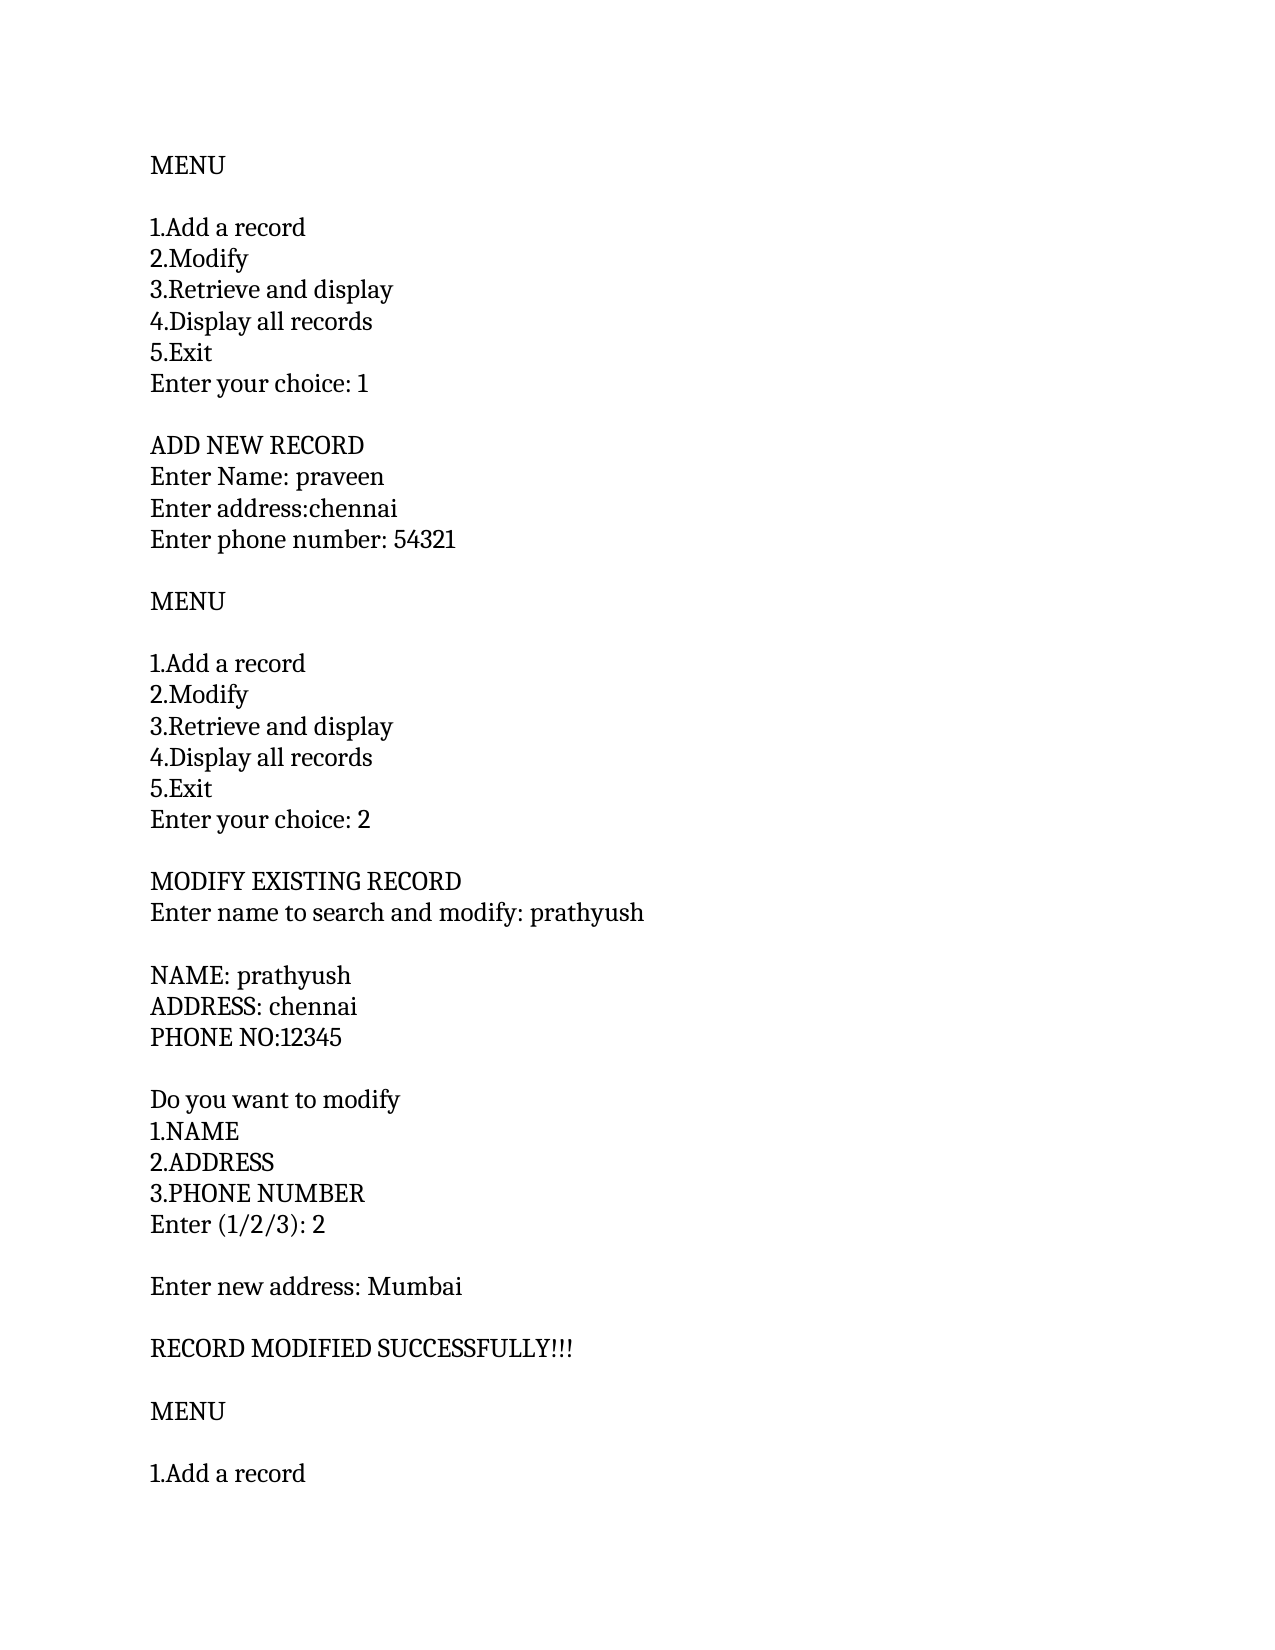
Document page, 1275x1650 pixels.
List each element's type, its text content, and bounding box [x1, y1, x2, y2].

text PHONE NO:12345 [150, 1022, 1125, 1053]
text MODIFY EXISTING RECORD [150, 866, 1125, 897]
text Enter your choice: 2 [150, 804, 1125, 835]
text Enter address:chennai [150, 493, 1125, 524]
text Enter (1/2/3): 2 [150, 1209, 1125, 1240]
text 2.ADDRESS [150, 1147, 1125, 1178]
text 2.Modify [150, 243, 1125, 274]
text Enter Name: praveen [150, 461, 1125, 493]
text RECORD MODIFIED SUCCESSFULLY!!! [150, 1333, 1125, 1365]
text MENU [150, 1396, 1125, 1427]
text ADD NEW RECORD [150, 430, 1125, 461]
text 1.Add a record [150, 1458, 1125, 1489]
text ADDRESS: chennai [150, 991, 1125, 1022]
text Enter your choice: 1 [150, 368, 1125, 399]
text 1.Add a record [150, 648, 1125, 679]
text NAME: prathyush [150, 960, 1125, 991]
text 5.Exit [150, 337, 1125, 368]
text 3.Retrieve and display [150, 274, 1125, 306]
text 1.NAME [150, 1116, 1125, 1147]
text 5.Exit [150, 773, 1125, 804]
text MENU [150, 150, 1125, 181]
text Enter phone number: 54321 [150, 524, 1125, 555]
text 4.Display all records [150, 306, 1125, 337]
text Enter new address: Mumbai [150, 1271, 1125, 1302]
text 2.Modify [150, 679, 1125, 711]
text 3.Retrieve and display [150, 711, 1125, 742]
text 1.Add a record [150, 212, 1125, 243]
text Do you want to modify [150, 1084, 1125, 1116]
text 4.Display all records [150, 742, 1125, 773]
text MENU [150, 586, 1125, 617]
text 3.PHONE NUMBER [150, 1178, 1125, 1209]
text Enter name to search and modify: prathyush [150, 897, 1125, 929]
